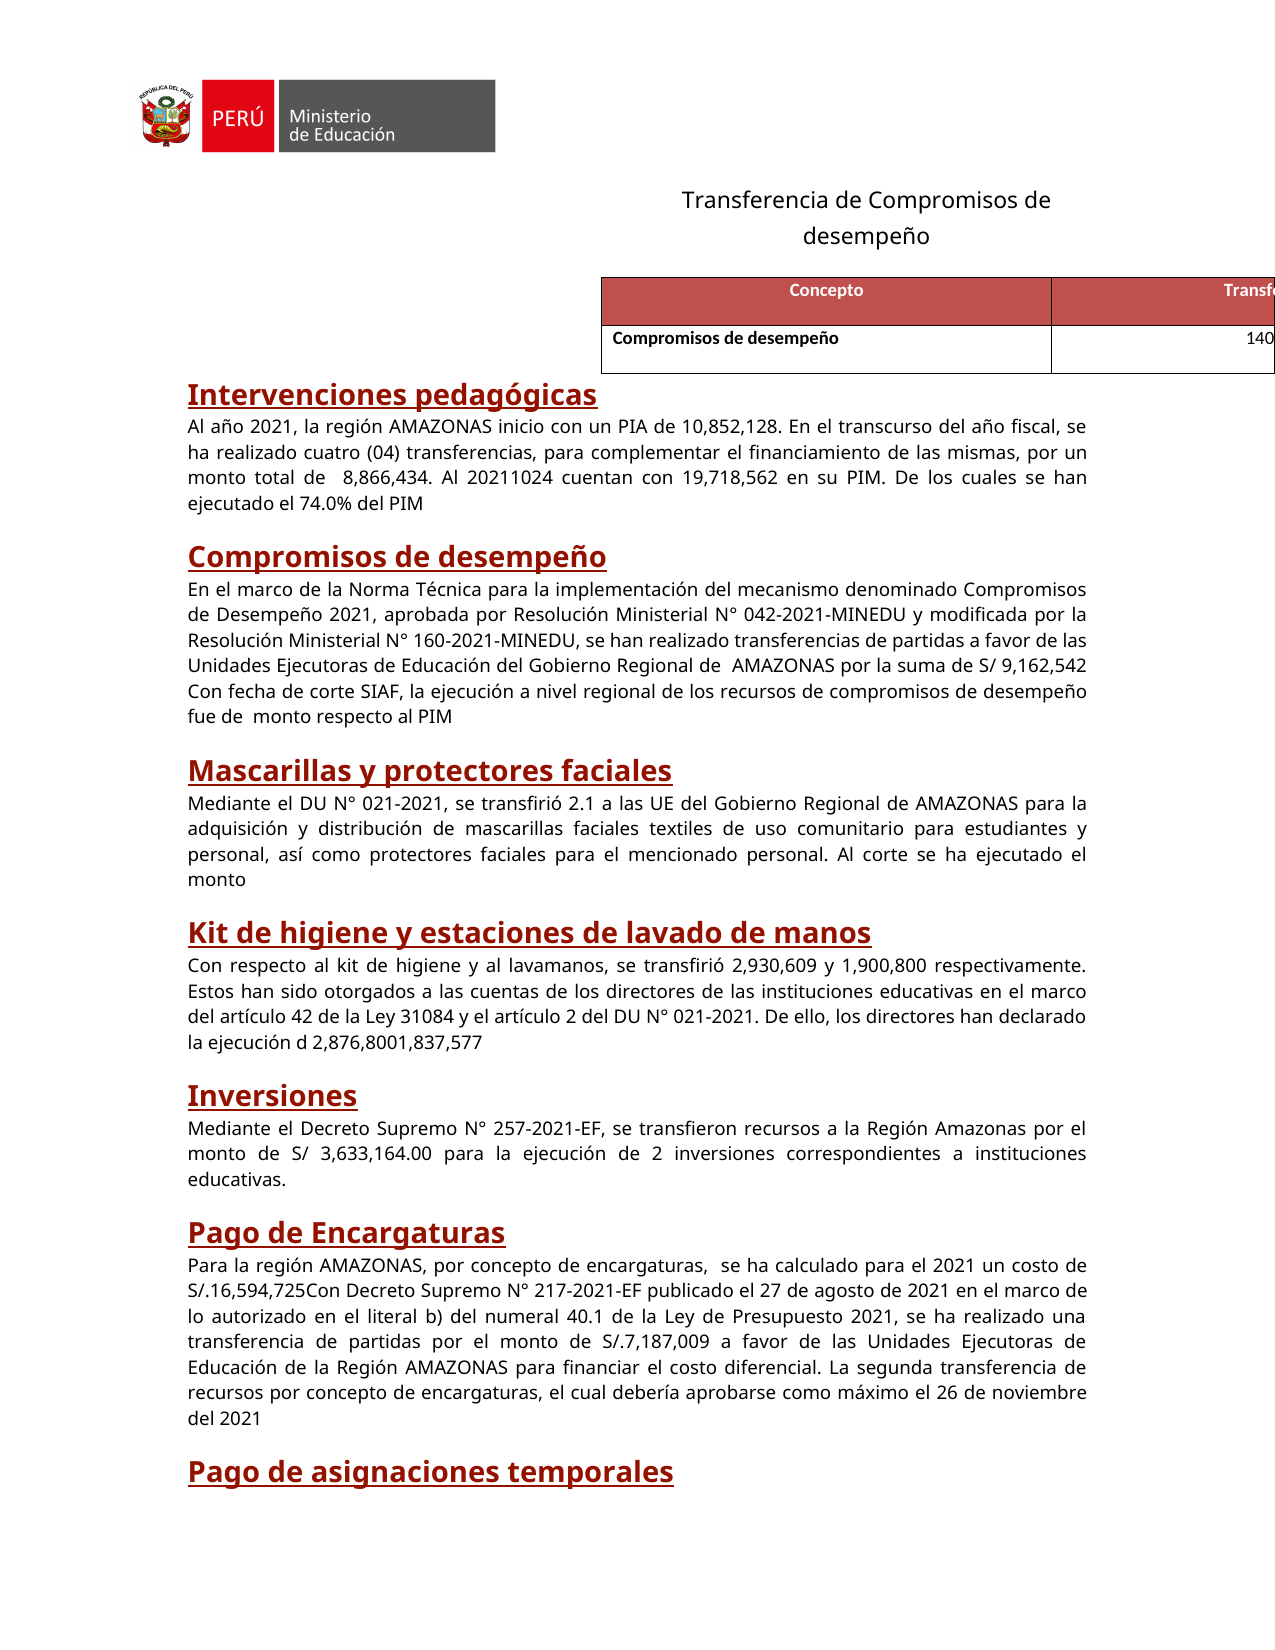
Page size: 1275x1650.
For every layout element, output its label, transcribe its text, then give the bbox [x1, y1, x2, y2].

subtitle Intervenciones pedagógicas [187, 374, 1087, 413]
subtitle Compromisos de desempeño [187, 536, 1087, 576]
table_cell 140,453 [1052, 326, 1274, 373]
subtitle Para la región AMAZONAS, por concepto de encargaturas, se ha calculado para el 2021 un costo de S/.16,594,725Con Decreto Supremo N° 217-2021-EF publicado el 27 de agosto de 2021 en el marco de lo autorizado en el literal b) del numeral 40.1 de la Ley de Presupuesto 2021, se ha realizado una transferencia de partidas por el monto de S/.7,187,009 a favor de las Unidades Ejecutoras de Educación de la Región AMAZONAS para financiar el costo diferencial. La segunda transferencia de recursos por concepto de encargaturas, el cual debería aprobarse como máximo el 26 de noviembre del 2021 [187, 1252, 1088, 1431]
subtitle Mascarillas y protectores faciales [187, 750, 1087, 790]
subtitle Pago de asignaciones temporales [187, 1452, 1087, 1491]
subtitle En el marco de la Norma Técnica para la implementación del mecanismo denominado Compromisos de Desempeño 2021, aprobada por Resolución Ministerial N° 042-2021-MINEDU y modificada por la Resolución Ministerial N° 160-2021-MINEDU, se han realizado transferencias de partidas a favor de las Unidades Ejecutoras de Educación del Gobierno Regional de AMAZONAS por la suma de S/ 9,162,542 Con fecha de corte SIAF, la ejecución a nivel regional de los recursos de compromisos de desempeño fue de monto respecto al PIM [187, 576, 1088, 729]
subtitle Pago de Encargaturas [187, 1212, 1087, 1252]
picture [128, 75, 502, 156]
subtitle Al año 2021, la región AMAZONAS inicio con un PIA de 10,852,128. En el transcurso del año fiscal, se ha realizado cuatro (04) transferencias, para complementar el financiamiento de las mismas, por un monto total de 8,866,434. Al 20211024 cuentan con 19,718,562 en su PIM. De los cuales se han ejecutado el 74.0% del PIM [187, 413, 1088, 516]
table_header Transferencia [1052, 278, 1274, 325]
subtitle Mediante el DU N° 021-2021, se transfirió 2.1 a las UE del Gobierno Regional de AMAZONAS para la adquisición y distribución de mascarillas faciales textiles de uso comunitario para estudiantes y personal, así como protectores faciales para el mencionado personal. Al corte se ha ejecutado el monto [187, 790, 1088, 892]
subtitle Kit de higiene y estaciones de lavado de manos [187, 913, 1087, 952]
table_header Concepto [602, 278, 1051, 325]
subtitle Inversiones [187, 1075, 1087, 1115]
subtitle Transferencia de Compromisos de desempeño [645, 184, 1087, 251]
table_cell Compromisos de desempeño [602, 326, 1051, 373]
subtitle Con respecto al kit de higiene y al lavamanos, se transfirió 2,930,609 y 1,900,800 respectivamente. Estos han sido otorgados a las cuentas de los directores de las instituciones educativas en el marco del artículo 42 de la Ley 31084 y el artículo 2 del DU N° 021-2021. De ello, los directores han declarado la ejecución d 2,876,8001,837,577 [187, 952, 1088, 1054]
subtitle Mediante el Decreto Supremo N° 257-2021-EF, se transfieron recursos a la Región Amazonas por el monto de S/ 3,633,164.00 para la ejecución de 2 inversiones correspondientes a instituciones educativas. [187, 1115, 1088, 1192]
